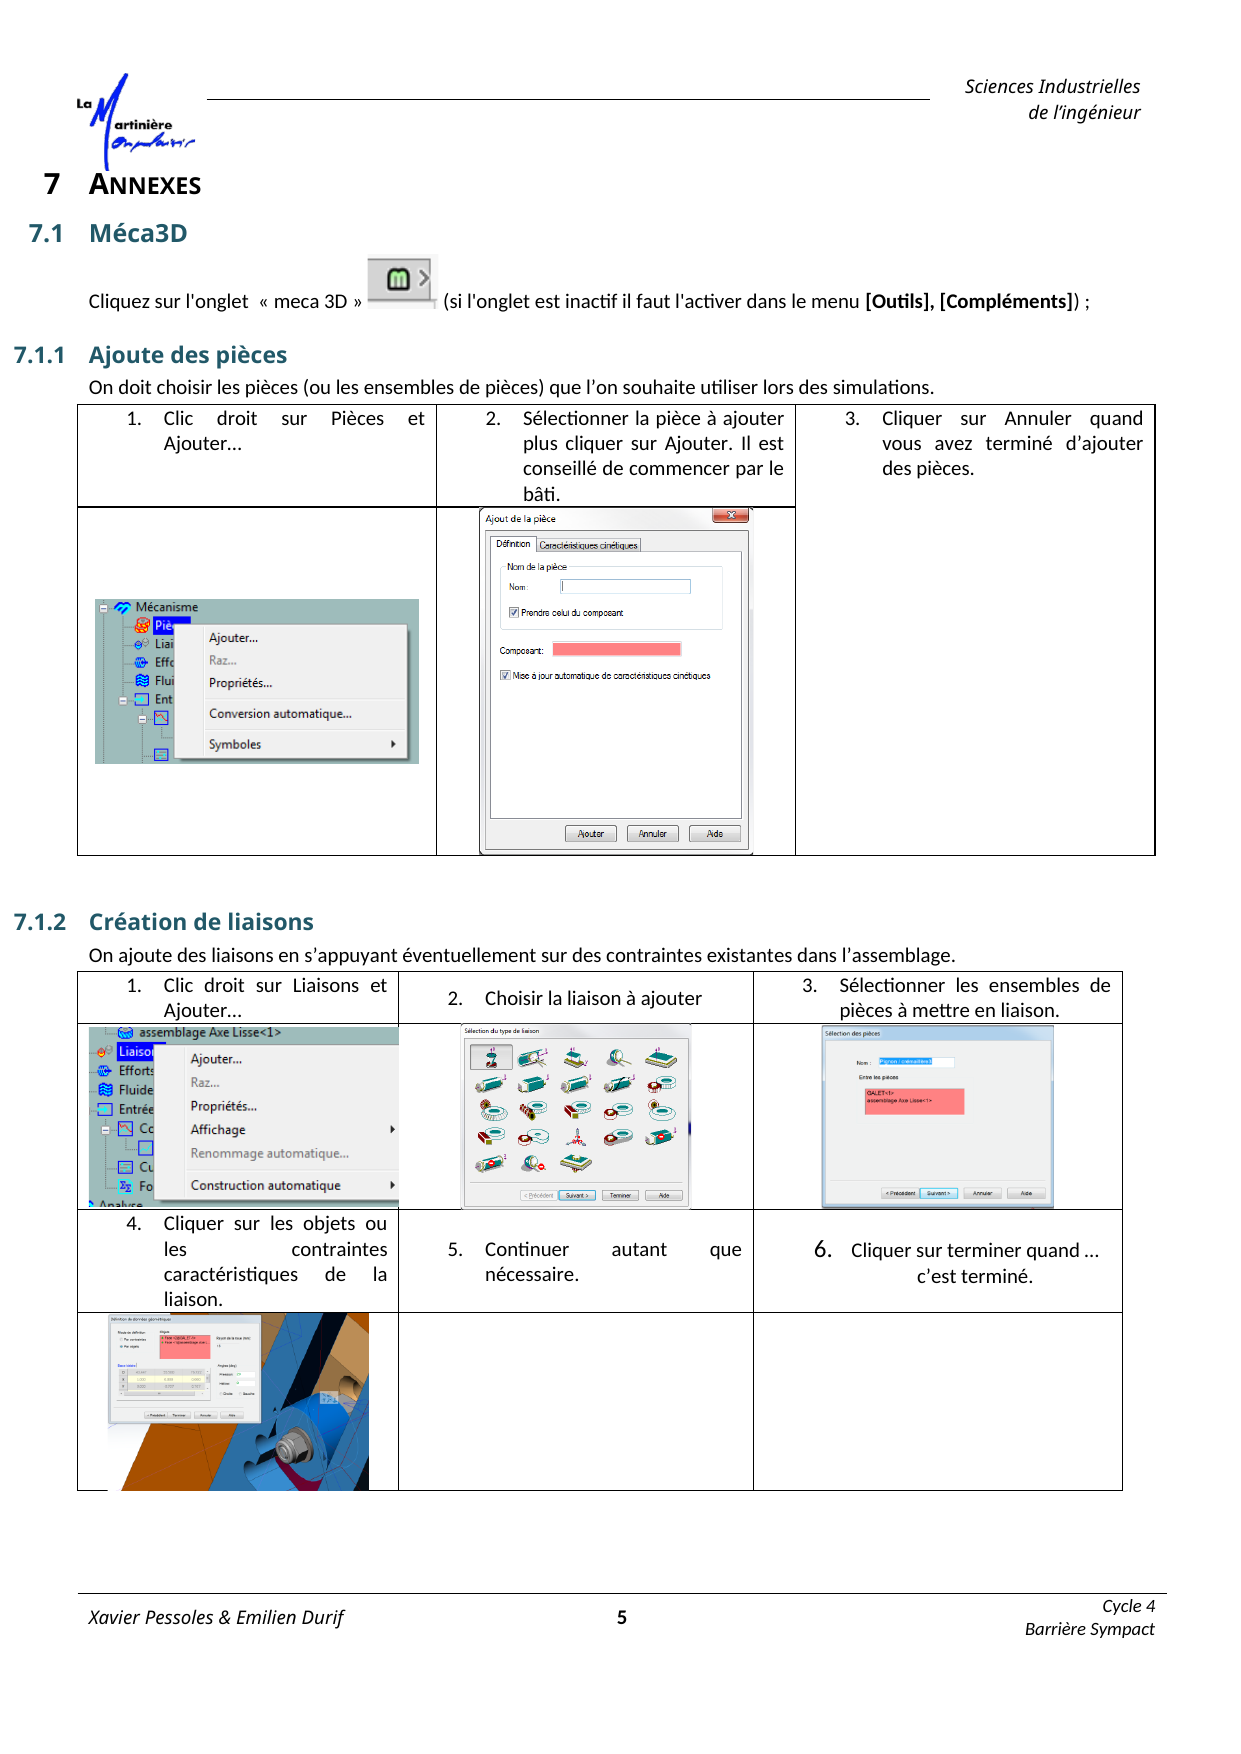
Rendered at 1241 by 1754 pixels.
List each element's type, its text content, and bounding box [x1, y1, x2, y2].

table_cell [692, 1024, 753, 1209]
table_header Sélectionner les ensembles de pièces à mettre en liaison. [754, 972, 1122, 1023]
table_cell [754, 1024, 1122, 1209]
table_header Clic droit sur Pièces et Ajouter… [78, 405, 436, 506]
table_cell [399, 1313, 753, 1490]
subtitle Méca3D [29, 216, 1152, 249]
picture [479, 507, 754, 855]
table_cell [78, 1313, 107, 1490]
picture [95, 599, 419, 764]
text Cliquez sur l'onglet « meca 3D » (si l'onglet est inactif il faut l'activer dans le menu [Outils], [Compléments]) ; [89, 255, 1152, 314]
text On doit choisir les pièces (ou les ensembles de pièces) que l’on souhaite utiliser lors des simulations. [89, 374, 1152, 400]
table_header Cliquer sur Annuler quand vous avez terminé d’ajouter des pièces. [796, 405, 1154, 855]
text On ajoute des liaisons en s’appuyant éventuellement sur des contraintes existantes dans l’assemblage. [89, 942, 1152, 967]
table_header Sélectionner la pièce à ajouter plus cliquer sur Ajouter. Il est conseillé de commencer par le bâti. [437, 405, 795, 506]
picture [77, 73, 195, 164]
picture [88, 1027, 399, 1207]
table_header Clic droit sur Liaisons et Ajouter… [78, 972, 398, 1023]
table_cell [437, 508, 479, 855]
table_cell Cliquer sur terminer quand … c’est terminé. [754, 1210, 1122, 1312]
table_cell [78, 508, 436, 855]
subtitle Ajoute des pièces [14, 339, 1152, 370]
table_cell [78, 1024, 398, 1209]
picture [107, 1313, 369, 1491]
table_cell [754, 508, 795, 855]
picture [367, 254, 439, 309]
table_cell [369, 1313, 398, 1490]
subtitle Annexes [44, 164, 1152, 203]
picture [821, 1025, 1054, 1209]
table_cell Continuer autant que nécessaire. [399, 1210, 753, 1312]
picture [460, 1023, 692, 1210]
subtitle Création de liaisons [14, 906, 1152, 937]
table_cell [754, 1313, 1122, 1490]
table_cell [399, 1024, 460, 1209]
table_header Choisir la liaison à ajouter [399, 972, 753, 1023]
table_cell Cliquer sur les objets ou les contraintes caractéristiques de la liaison. [78, 1210, 398, 1312]
